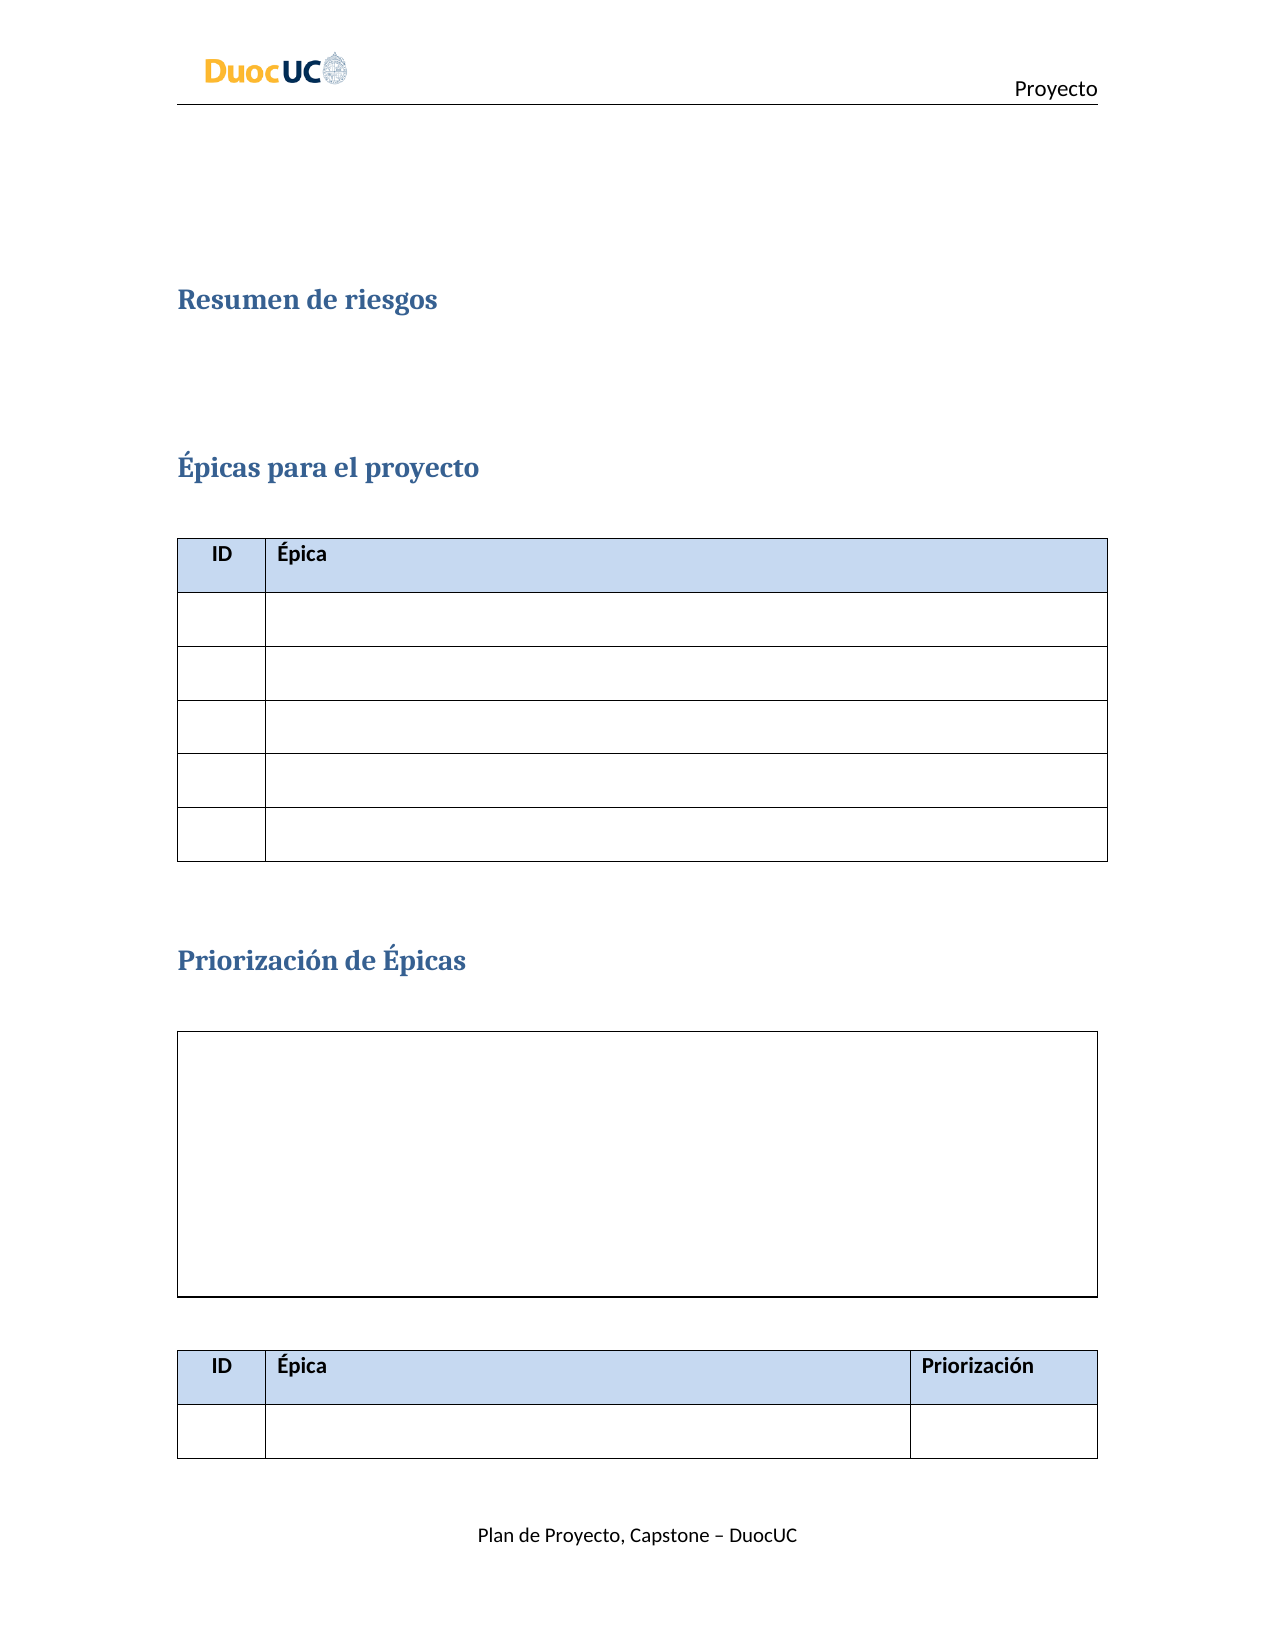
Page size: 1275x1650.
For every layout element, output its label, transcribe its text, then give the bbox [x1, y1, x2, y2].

table_cell [178, 754, 265, 807]
table_cell [178, 647, 265, 699]
table_cell [266, 647, 1107, 699]
picture [198, 48, 352, 87]
text Épicas para el proyecto [177, 452, 1098, 485]
table_cell [178, 1405, 265, 1458]
text Resumen de riesgos [177, 283, 1098, 316]
text Priorización de Épicas [177, 944, 1098, 977]
table_cell [911, 1405, 1097, 1458]
table_cell [178, 808, 265, 861]
table_header Épica [266, 539, 1107, 592]
table_header ID [178, 539, 265, 592]
table_header ID [178, 1351, 265, 1404]
table_header Priorización [911, 1351, 1097, 1404]
table_cell [266, 808, 1107, 861]
table_header Épica [266, 1351, 910, 1404]
table_cell [266, 593, 1107, 646]
table_cell [266, 701, 1107, 753]
table_cell [266, 1405, 910, 1458]
table_cell [266, 754, 1107, 807]
table_header [178, 1032, 1097, 1296]
table_cell [178, 701, 265, 753]
table_cell [178, 593, 265, 646]
